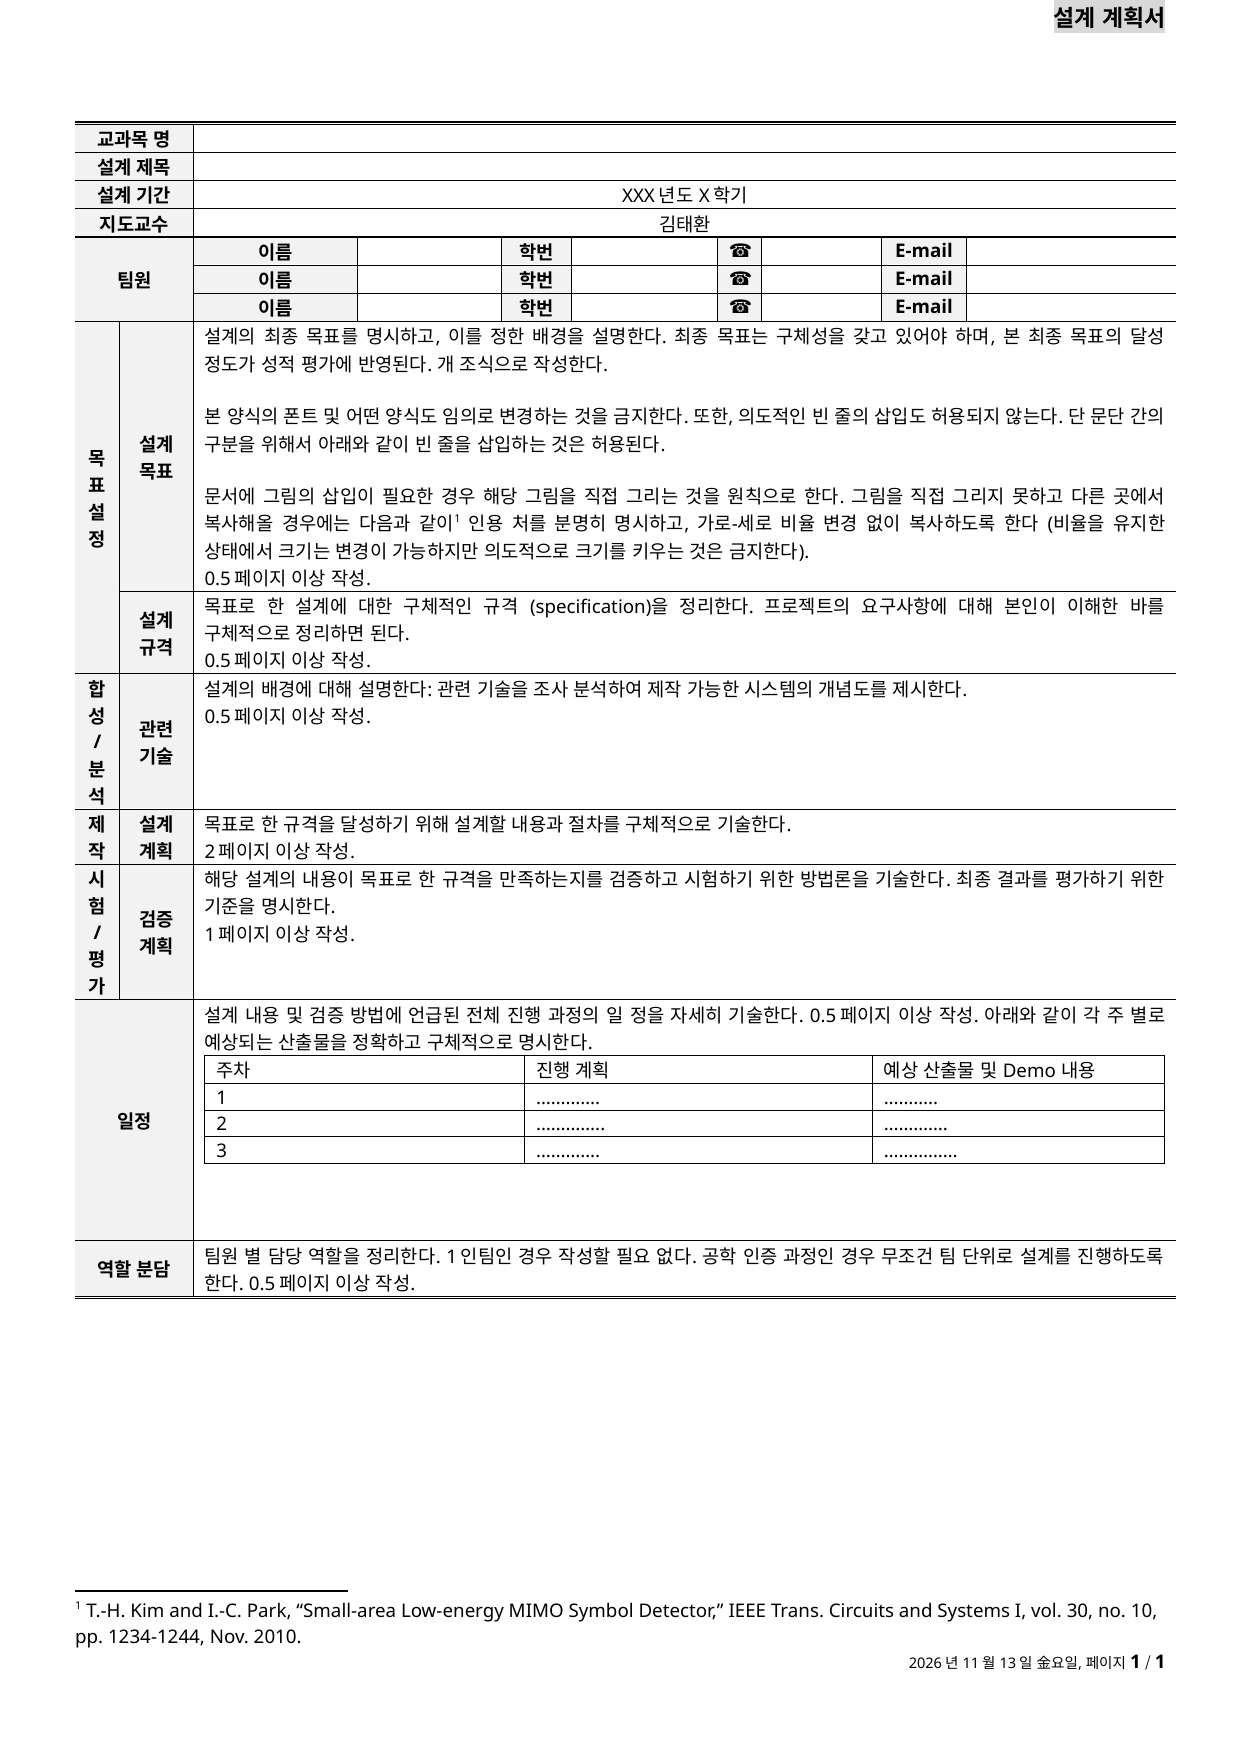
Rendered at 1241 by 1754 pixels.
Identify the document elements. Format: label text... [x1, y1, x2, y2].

table_cell 김태환 [194, 209, 1176, 236]
table_cell 제작 [75, 810, 119, 864]
table_cell E-mail [882, 266, 966, 293]
table_cell 설계 규격 [120, 592, 193, 673]
table_cell 설계 계획 [120, 810, 193, 864]
table_cell ☎ [718, 294, 761, 321]
table_cell 설계 내용 및 검증 방법에 언급된 전체 진행 과정의 일 정을 자세히 기술한다. 0.5페이지 이상 작성. 아래와 같이 각 주 별로 예상되는 산출물을 정확하고 구체적으로 명시한다. [194, 1000, 1176, 1240]
table_cell E-mail [882, 294, 966, 321]
table_cell [572, 294, 717, 321]
table_cell 지도교수 [75, 209, 193, 236]
table_cell 목표설정 [75, 322, 119, 673]
table_cell [762, 294, 881, 321]
table_cell 역할 분담 [75, 1241, 193, 1296]
table_cell [194, 153, 1176, 180]
table_cell 관련 기술 [120, 674, 193, 808]
table_cell [762, 238, 881, 264]
table_cell [358, 238, 501, 264]
table_cell 시험/평가 [75, 865, 119, 999]
table_cell 이름 [194, 238, 357, 264]
table_cell 이름 [194, 266, 357, 293]
table_cell ☎ [718, 266, 761, 293]
table_cell 해당 설계의 내용이 목표로 한 규격을 만족하는지를 검증하고 시험하기 위한 방법론을 기술한다. 최종 결과를 평가하기 위한 기준을 명시한다. 1페이지 이상 작성. [194, 865, 1176, 999]
table_cell [358, 266, 501, 293]
table_header [194, 125, 1176, 152]
table_cell [572, 238, 717, 264]
table_cell 일정 [75, 1000, 193, 1240]
table_cell [358, 294, 501, 321]
table_cell 팀원 별 담당 역할을 정리한다. 1인팀인 경우 작성할 필요 없다. 공학 인증 과정인 경우 무조건 팀 단위로 설계를 진행하도록 한다. 0.5페이지 이상 작성. [194, 1241, 1176, 1296]
table_cell 설계 목표 [120, 322, 193, 591]
table_cell 합성/분석 [75, 674, 119, 808]
table_cell ☎ [718, 238, 761, 264]
table_cell 학번 [502, 238, 571, 264]
table_cell 이름 [194, 294, 357, 321]
table_cell [967, 238, 1176, 264]
table_cell 설계 기간 [75, 181, 193, 208]
table_cell 설계 제목 [75, 153, 193, 180]
table_cell 검증 계획 [120, 865, 193, 999]
table_cell 학번 [502, 294, 571, 321]
table_cell [967, 294, 1176, 321]
table_cell [967, 266, 1176, 293]
table_cell E-mail [882, 238, 966, 264]
table_cell 학번 [502, 266, 571, 293]
table_cell XXX년도 X학기 [194, 181, 1176, 208]
table_cell 목표로 한 설계에 대한 구체적인 규격 (specification)을 정리한다. 프로젝트의 요구사항에 대해 본인이 이해한 바를 구체적으로 정리하면 된다. 0.5페이지 이상 작성. [194, 592, 1176, 673]
table_cell [762, 266, 881, 293]
table_cell [572, 266, 717, 293]
table_cell 설계의 최종 목표를 명시하고, 이를 정한 배경을 설명한다. 최종 목표는 구체성을 갖고 있어야 하며, 본 최종 목표의 달성 정도가 성적 평가에 반영된다. 개 조식으로 작성한다. 본 양식의 폰트 및 어떤 양식도 임의로 변경하는 것을 금지한다. 또한, 의도적인 빈 줄의 삽입도 허용되지 않는다. 단 문단 간의 구분을 위해서 아래와 같이 빈 줄을 삽입하는 것은 허용된다. 문서에 그림의 삽입이 필요한 경우 해당 그림을 직접 그리는 것을 원칙으로 한다. 그림을 직접 그리지 못하고 다른 곳에서 복사해올 경우에는 다음과 같이 인용 처를 분명히 명시하고, 가로-세로 비율 변경 없이 복사하도록 한다 (비율을 유지한 상태에서 크기는 변경이 가능하지만 의도적으로 크기를 키우는 것은 금지한다). 0.5페이지 이상 작성. [194, 322, 1176, 591]
table_header 교과목 명 [75, 125, 193, 152]
table_cell 설계의 배경에 대해 설명한다: 관련 기술을 조사 분석하여 제작 가능한 시스템의 개념도를 제시한다. 0.5페이지 이상 작성. [194, 674, 1176, 808]
table_cell 팀원 [75, 238, 193, 321]
table_cell 목표로 한 규격을 달성하기 위해 설계할 내용과 절차를 구체적으로 기술한다. 2페이지 이상 작성. [194, 810, 1176, 864]
